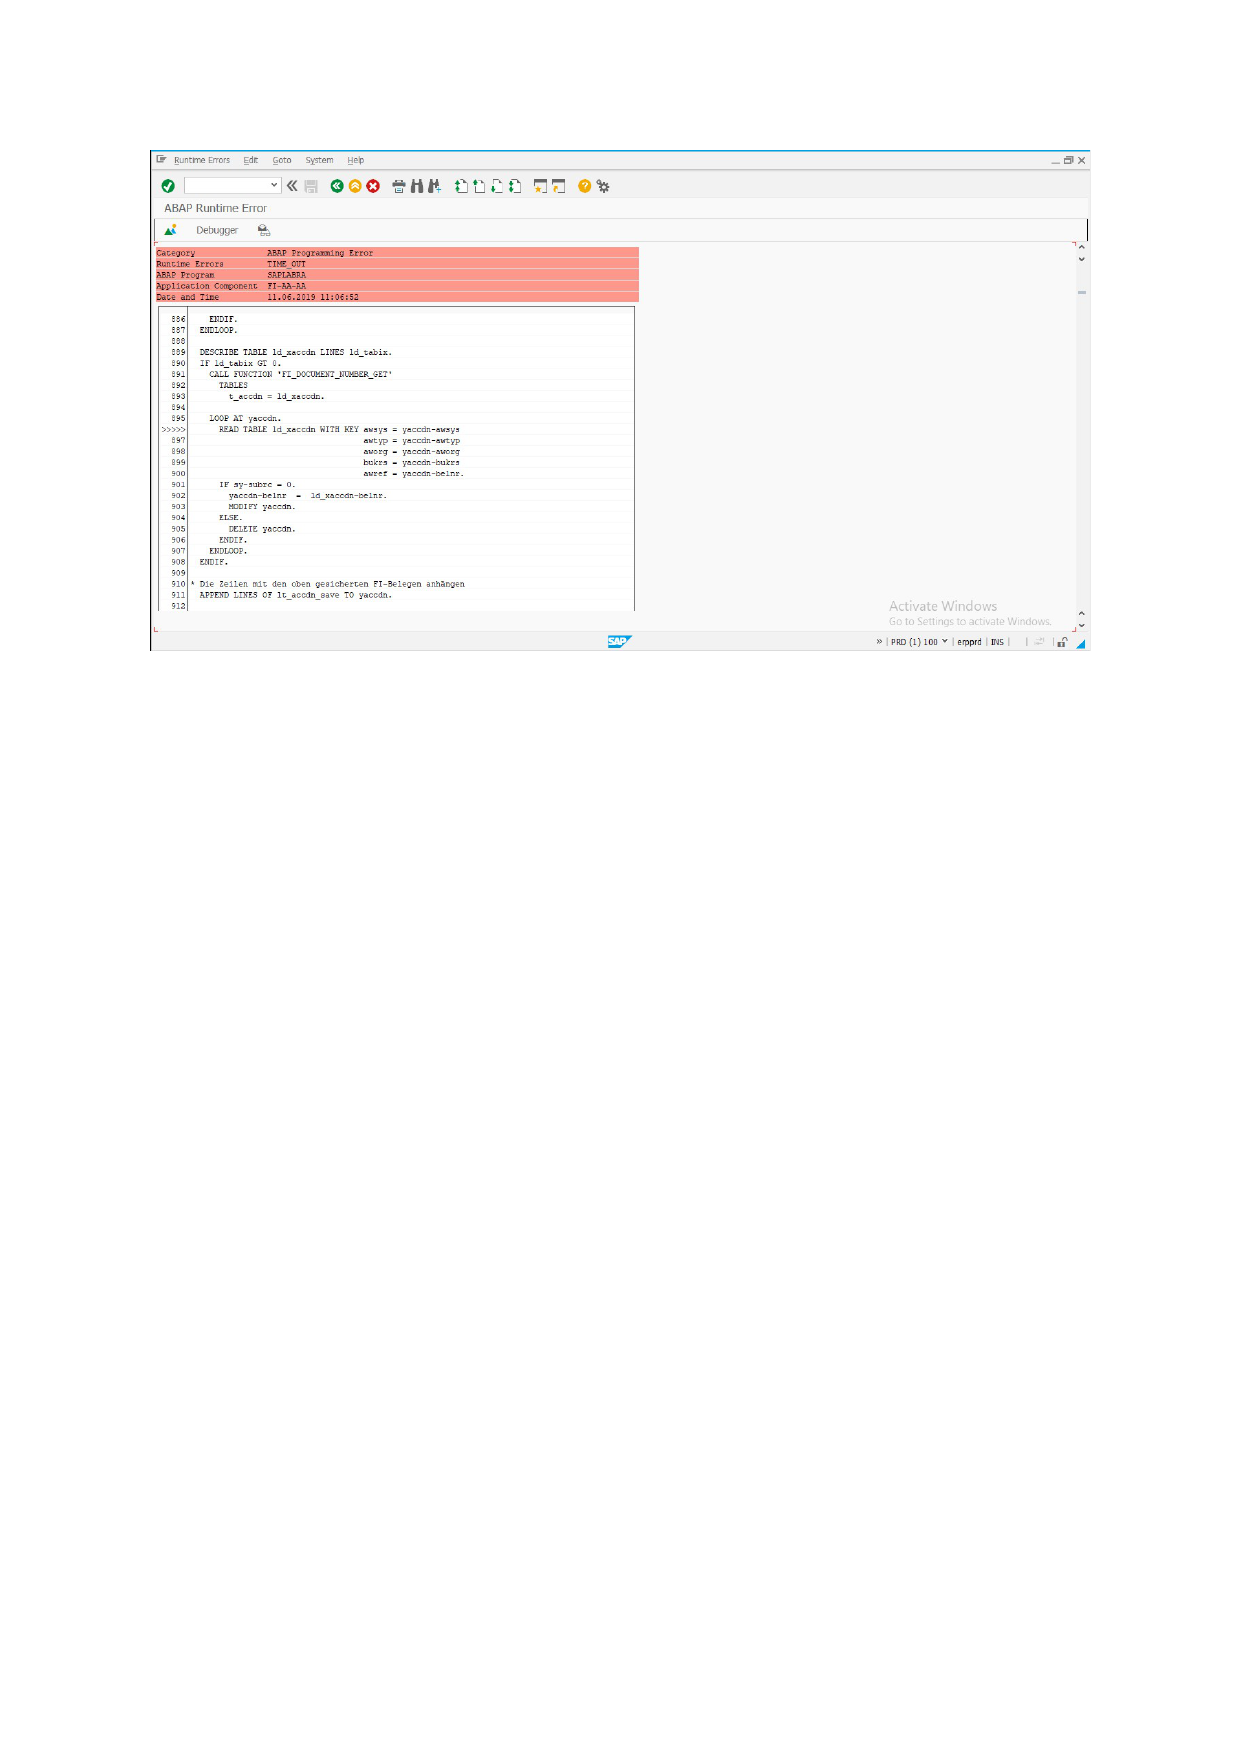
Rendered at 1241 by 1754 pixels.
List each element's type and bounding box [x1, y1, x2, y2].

picture [150, 152, 1091, 651]
